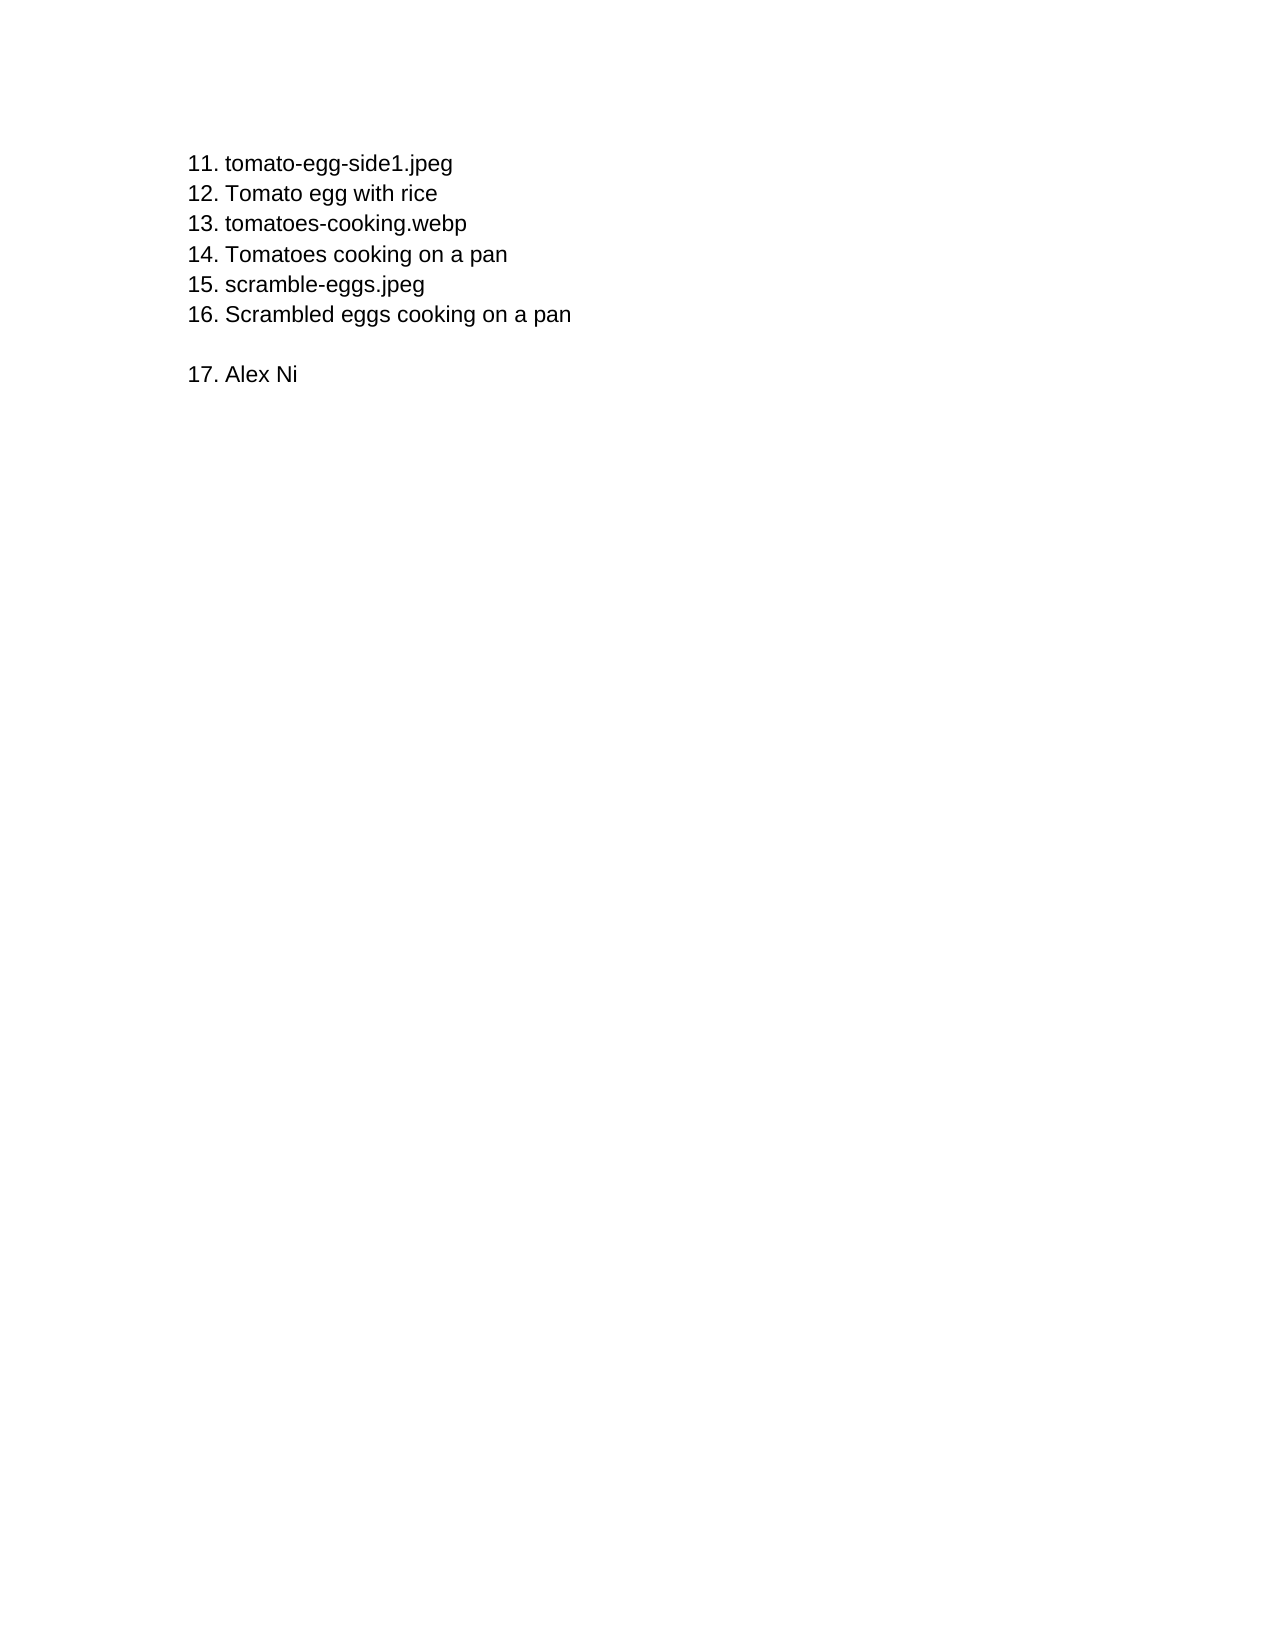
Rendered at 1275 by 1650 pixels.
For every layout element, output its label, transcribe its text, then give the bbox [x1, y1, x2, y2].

list scramble-eggs.jpeg [187, 271, 1125, 297]
list tomato-egg-side1.jpeg [187, 150, 1125, 176]
list Tomatoes cooking on a pan [187, 241, 1125, 267]
list tomatoes-cooking.webp [187, 210, 1125, 237]
list Scrambled eggs cooking on a pan [187, 301, 1125, 327]
list Alex Ni [187, 361, 1125, 388]
list Tomato egg with rice [187, 180, 1125, 207]
